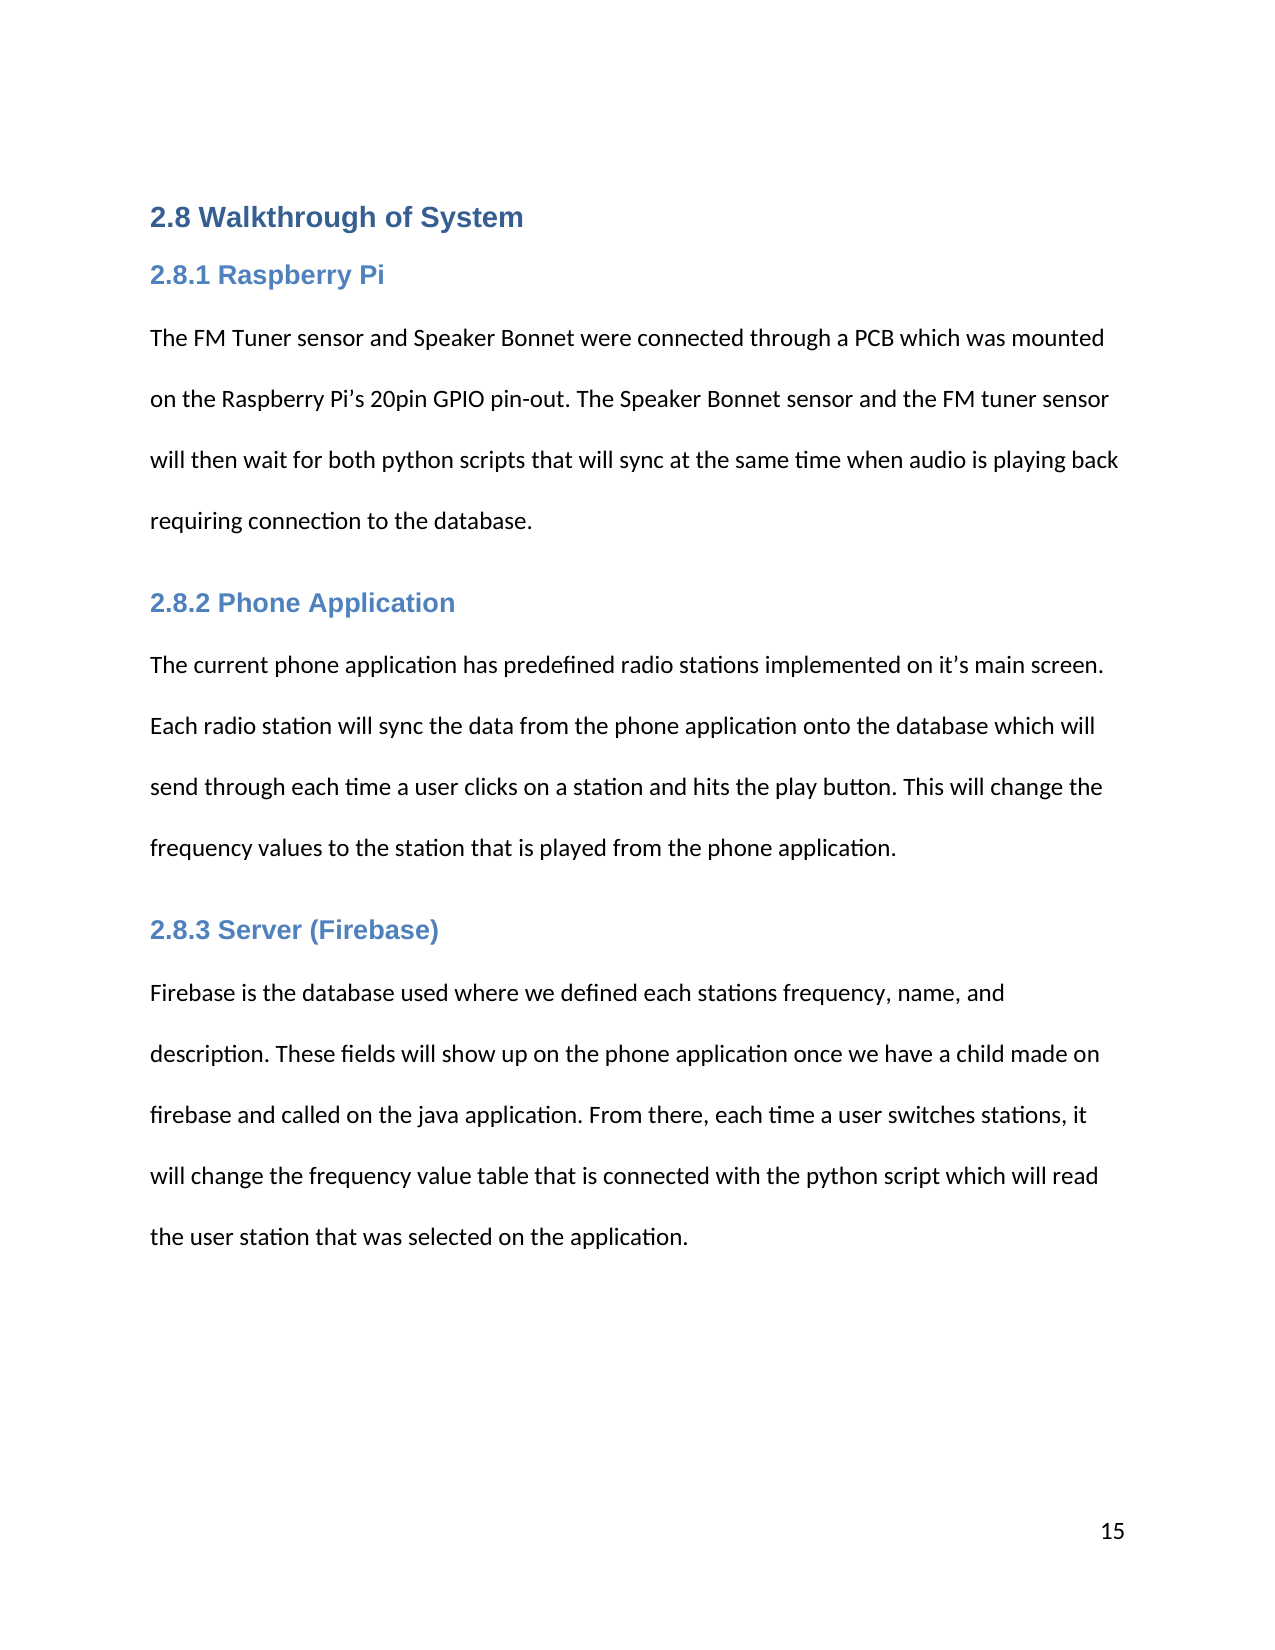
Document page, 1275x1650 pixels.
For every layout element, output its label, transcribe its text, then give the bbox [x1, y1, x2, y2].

subtitle 2.8.3 Server (Firebase) [150, 914, 1125, 946]
subtitle 2.8 Walkthrough of System [150, 200, 1125, 233]
subtitle 2.8.1 Raspberry Pi [150, 259, 1125, 291]
text Firebase is the database used where we defined each stations frequency, name, and description. These fields will show up on the phone application once we have a child made on firebase and called on the java application. From there, each time a user switches stations, it will change the frequency value table that is connected with the python script which will read the user station that was selected on the application. [150, 977, 1125, 1252]
subtitle 2.8.2 Phone Application [150, 587, 1125, 618]
text The current phone application has predefined radio stations implemented on it’s main screen. Each radio station will sync the data from the phone application onto the database which will send through each time a user clicks on a station and hits the play button. This will change the frequency values to the station that is played from the phone application. [150, 649, 1125, 863]
text The FM Tuner sensor and Speaker Bonnet were connected through a PCB which was mounted on the Raspberry Pi’s 20pin GPIO pin-out. The Speaker Bonnet sensor and the FM tuner sensor will then wait for both python scripts that will sync at the same time when audio is playing back requiring connection to the database. [150, 322, 1125, 536]
